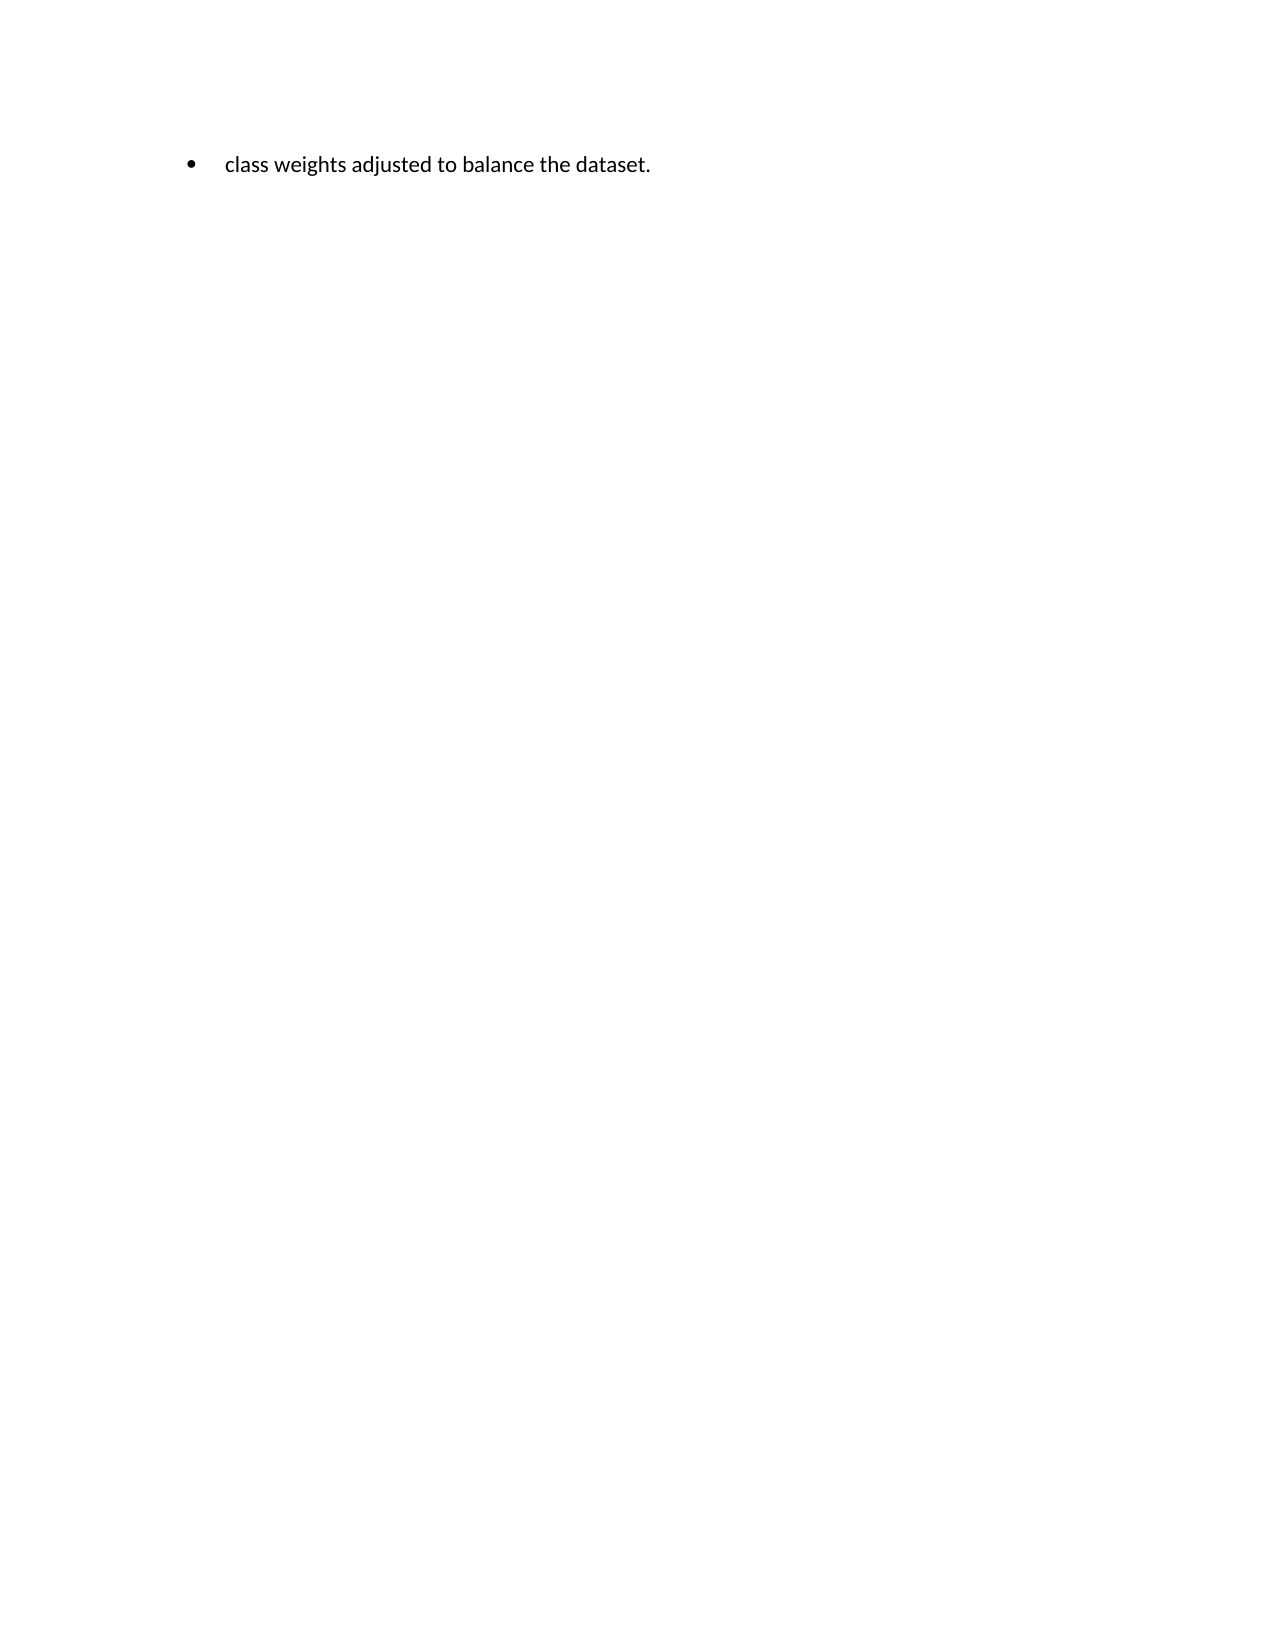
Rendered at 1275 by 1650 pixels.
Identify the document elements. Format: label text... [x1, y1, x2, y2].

list class weights adjusted to balance the dataset. [187, 150, 1125, 178]
